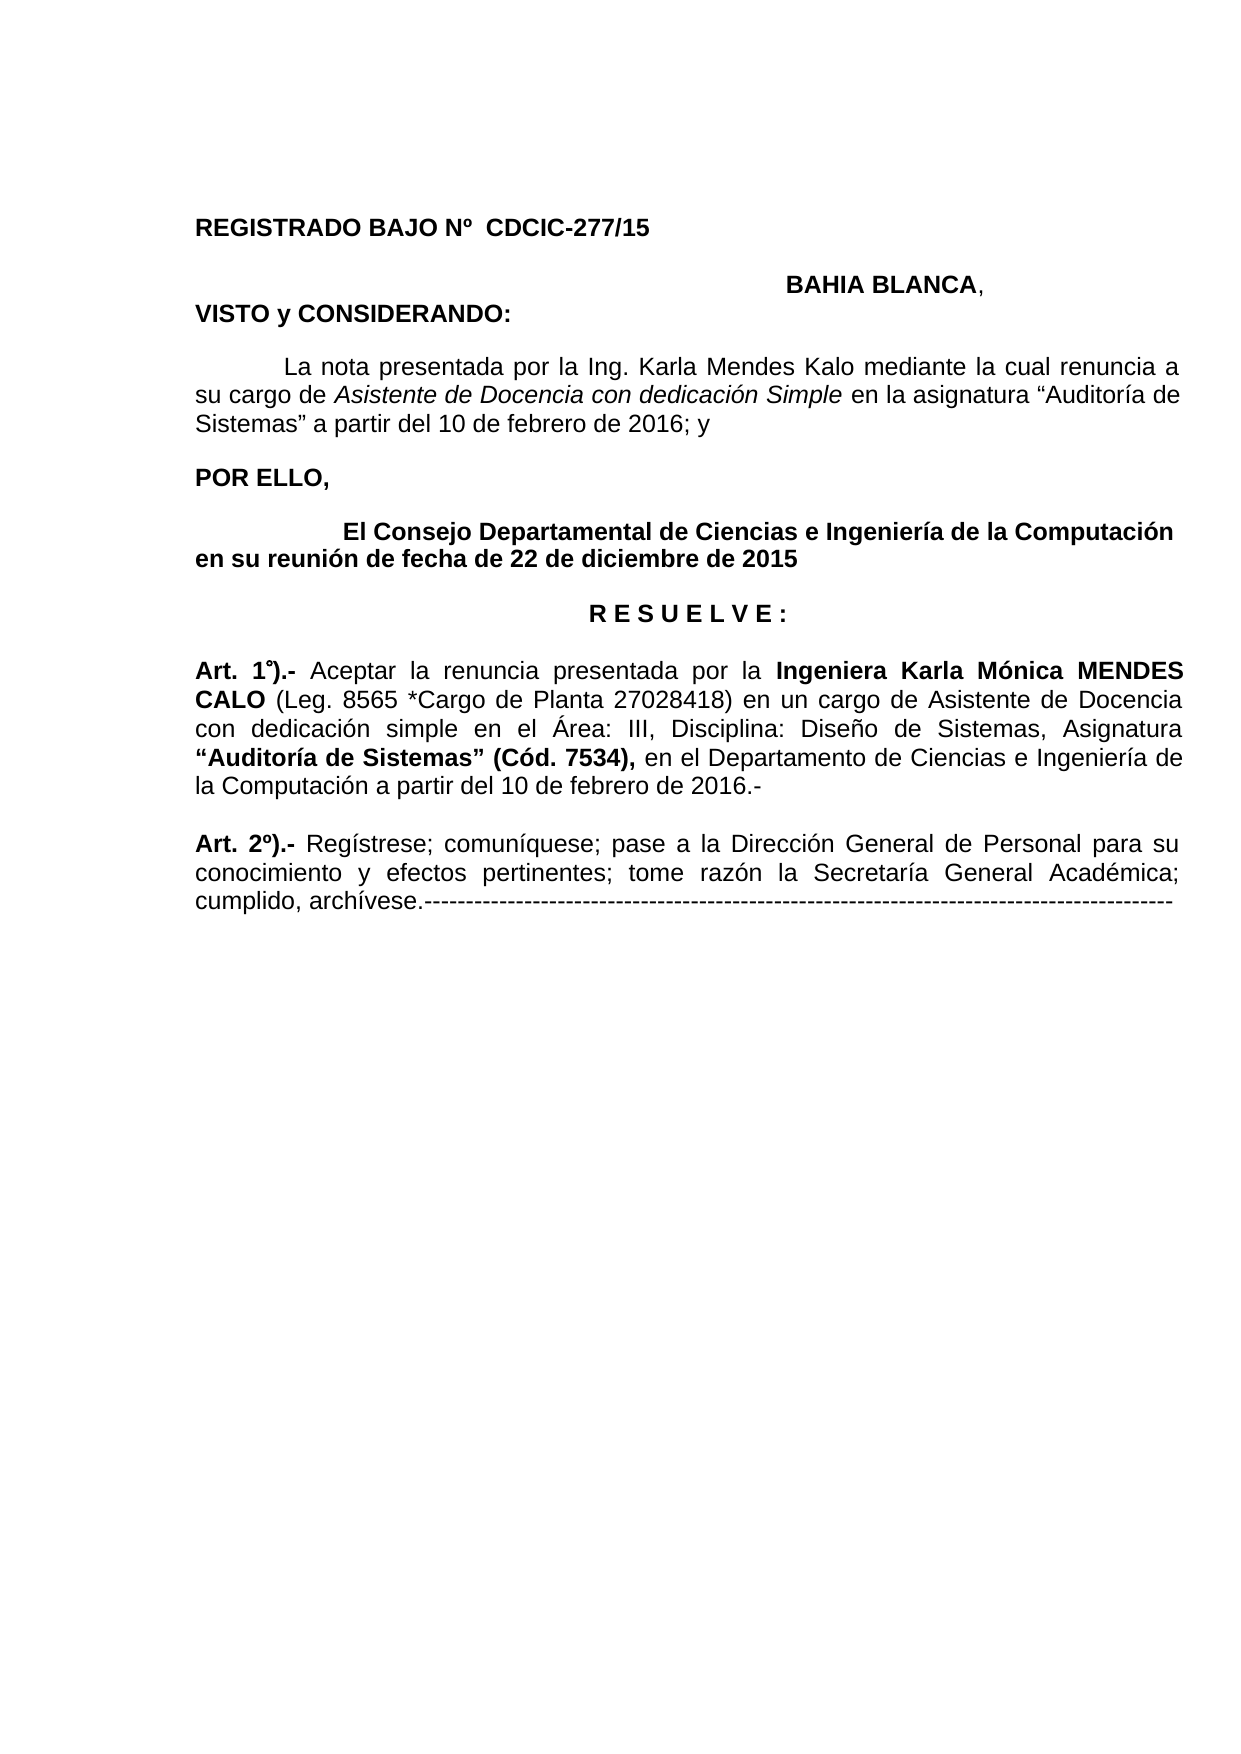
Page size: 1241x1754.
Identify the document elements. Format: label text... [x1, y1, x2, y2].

text BAHIA BLANCA, [195, 270, 1181, 299]
text Art. 1).- Aceptar la renuncia presentada por la Ingeniera Karla Mónica MENDES CALO (Leg. 8565 *Cargo de Planta 27028418) en un cargo de Asistente de Docencia con dedicación simple en el Área: III, Disciplina: Diseño de Sistemas, Asignatura “Auditoría de Sistemas” (Cód. 7534), en el Departamento de Ciencias e Ingeniería de la Computación a partir del 10 de febrero de 2016.- [195, 656, 1184, 800]
subtitle REGISTRADO BAJO Nº CDCIC-277/15 [195, 213, 1181, 241]
text R E S U E L V E : [195, 600, 1181, 627]
text VISTO y CONSIDERANDO: [195, 299, 1181, 328]
text Art. 2º).- Regístrese; comuníquese; pase a la Dirección General de Personal para su conocimiento y efectos pertinentes; tome razón la Secretaría General Académica; cumplido, archívese.------------------------------------------------------------------------------------------ [195, 829, 1181, 915]
text La nota presentada por la Ing. Karla Mendes Kalo mediante la cual renuncia a su cargo de Asistente de Docencia con dedicación Simple en la asignatura “Auditoría de Sistemas” a partir del 10 de febrero de 2016; y [195, 352, 1181, 438]
text POR ELLO, [195, 465, 1181, 492]
text El Consejo Departamental de Ciencias e Ingeniería de la Computación en su reunión de fecha de 22 de diciembre de 2015 [195, 519, 1181, 573]
